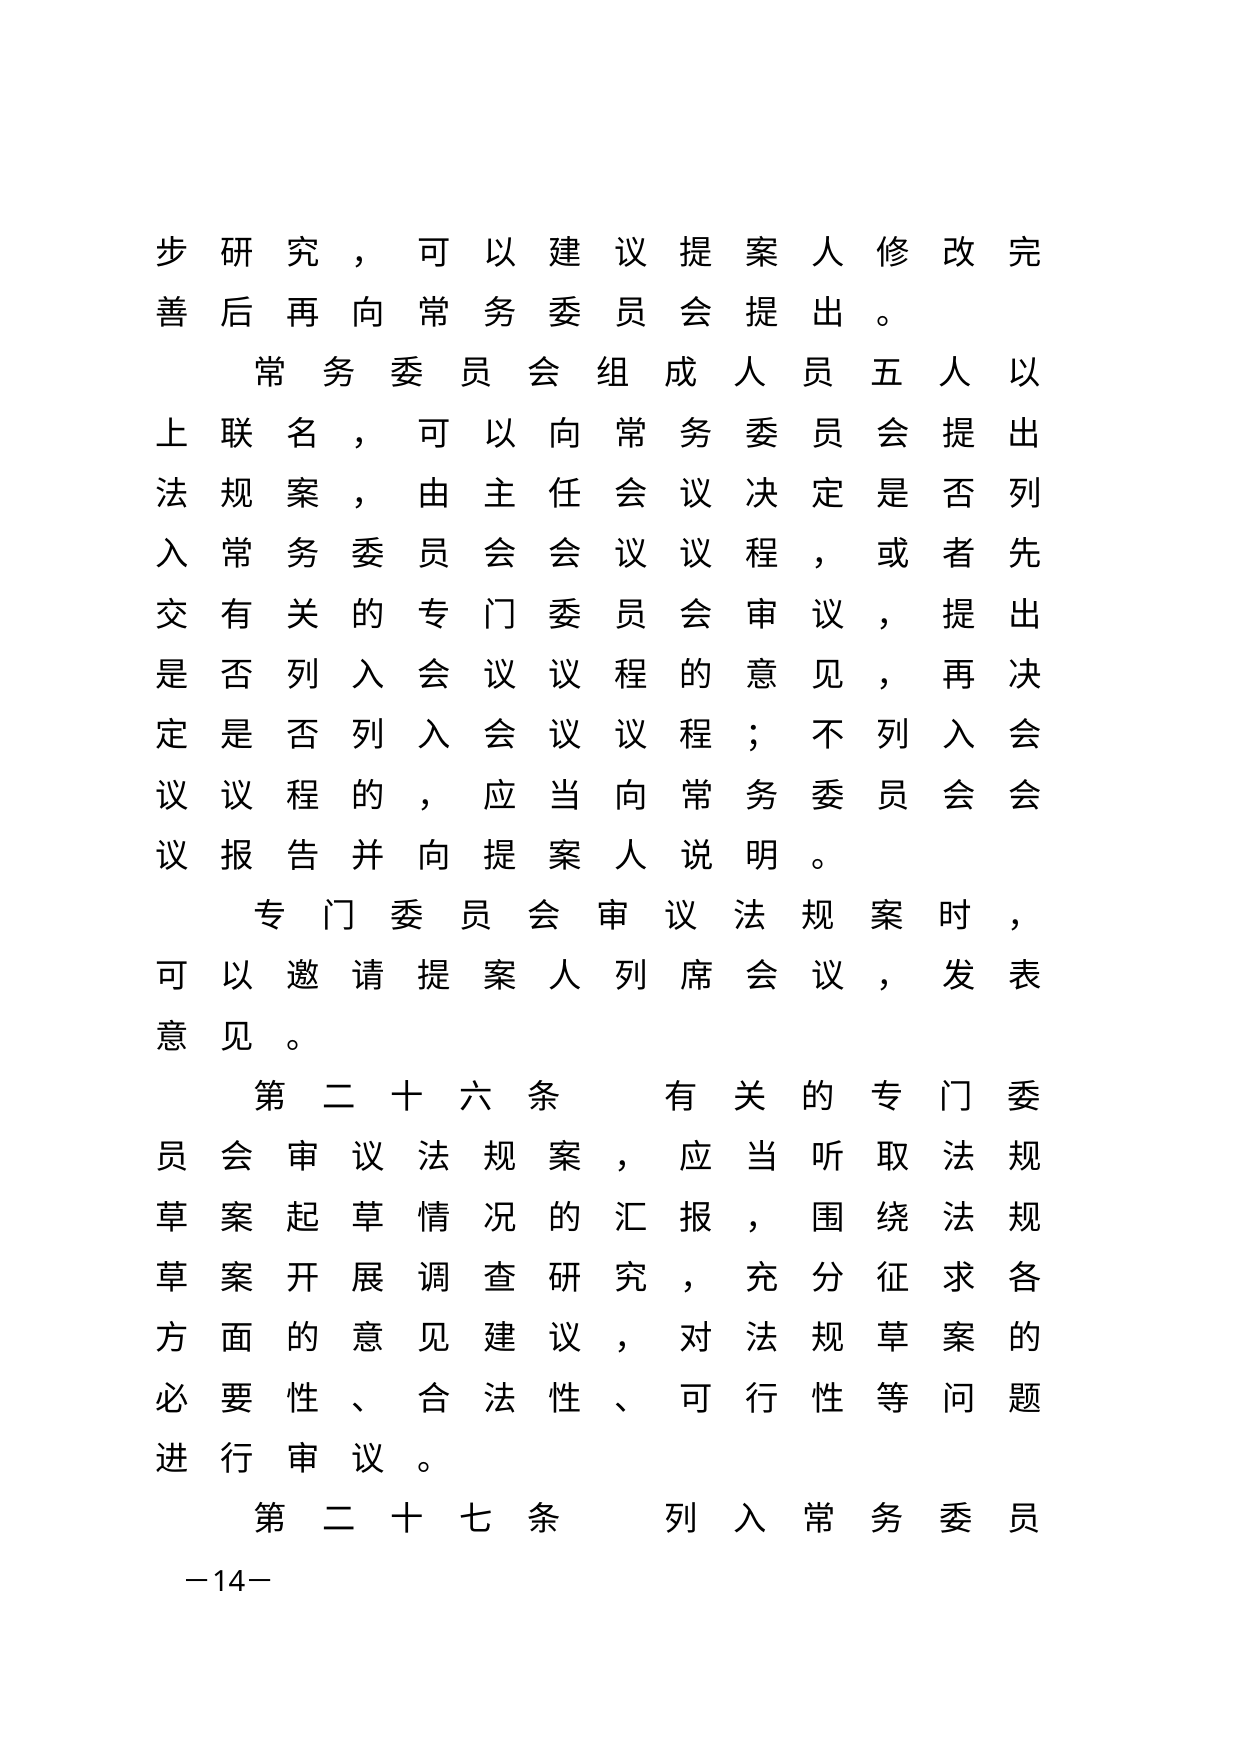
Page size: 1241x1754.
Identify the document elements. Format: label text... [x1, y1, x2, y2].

text 常务委员会组成人员五人以上联名，可以向常务委员会提出法规案，由主任会议决定是否列入常务委员会会议议程，或者先交有关的专门委员会审议，提出是否列入会议议程的意见，再决定是否列入会议议程；不列入会议议程的，应当向常务委员会会议报告并向提案人说明。 [155, 340, 1073, 883]
text 第二十六条 有关的专门委员会审议法规案，应当听取法规草案起草情况的汇报，围绕法规草案开展调查研究，充分征求各方面的意见建议，对法规草案的必要性、合法性、可行性等问题进行审议。 [155, 1064, 1073, 1486]
text 第二十七条 列入常务委员会会议议程的法规案，除特殊情况外，应当在会议举行的七日前将法规草案文本及有关资料发给常务委员会组成人员。常务委员会组成人员应当对法规案进行研究，准备审议意见。 [155, 1486, 1073, 1546]
text 自治州人民政府、自治州人民代表大会专门委员会可以向常务委员会提出法规案，由主任会议决定是否列入常务委员会会议议程，或者先交有关的专门委员会审议、提出报告，再决定列入常务委员会会议议程。主任会议认为法规案有重大问题需要进一步研究，可以建议提案人修改完善后再向常务委员会提出。 [155, 219, 1073, 340]
text 专门委员会审议法规案时，可以邀请提案人列席会议，发表意见。 [155, 883, 1073, 1064]
